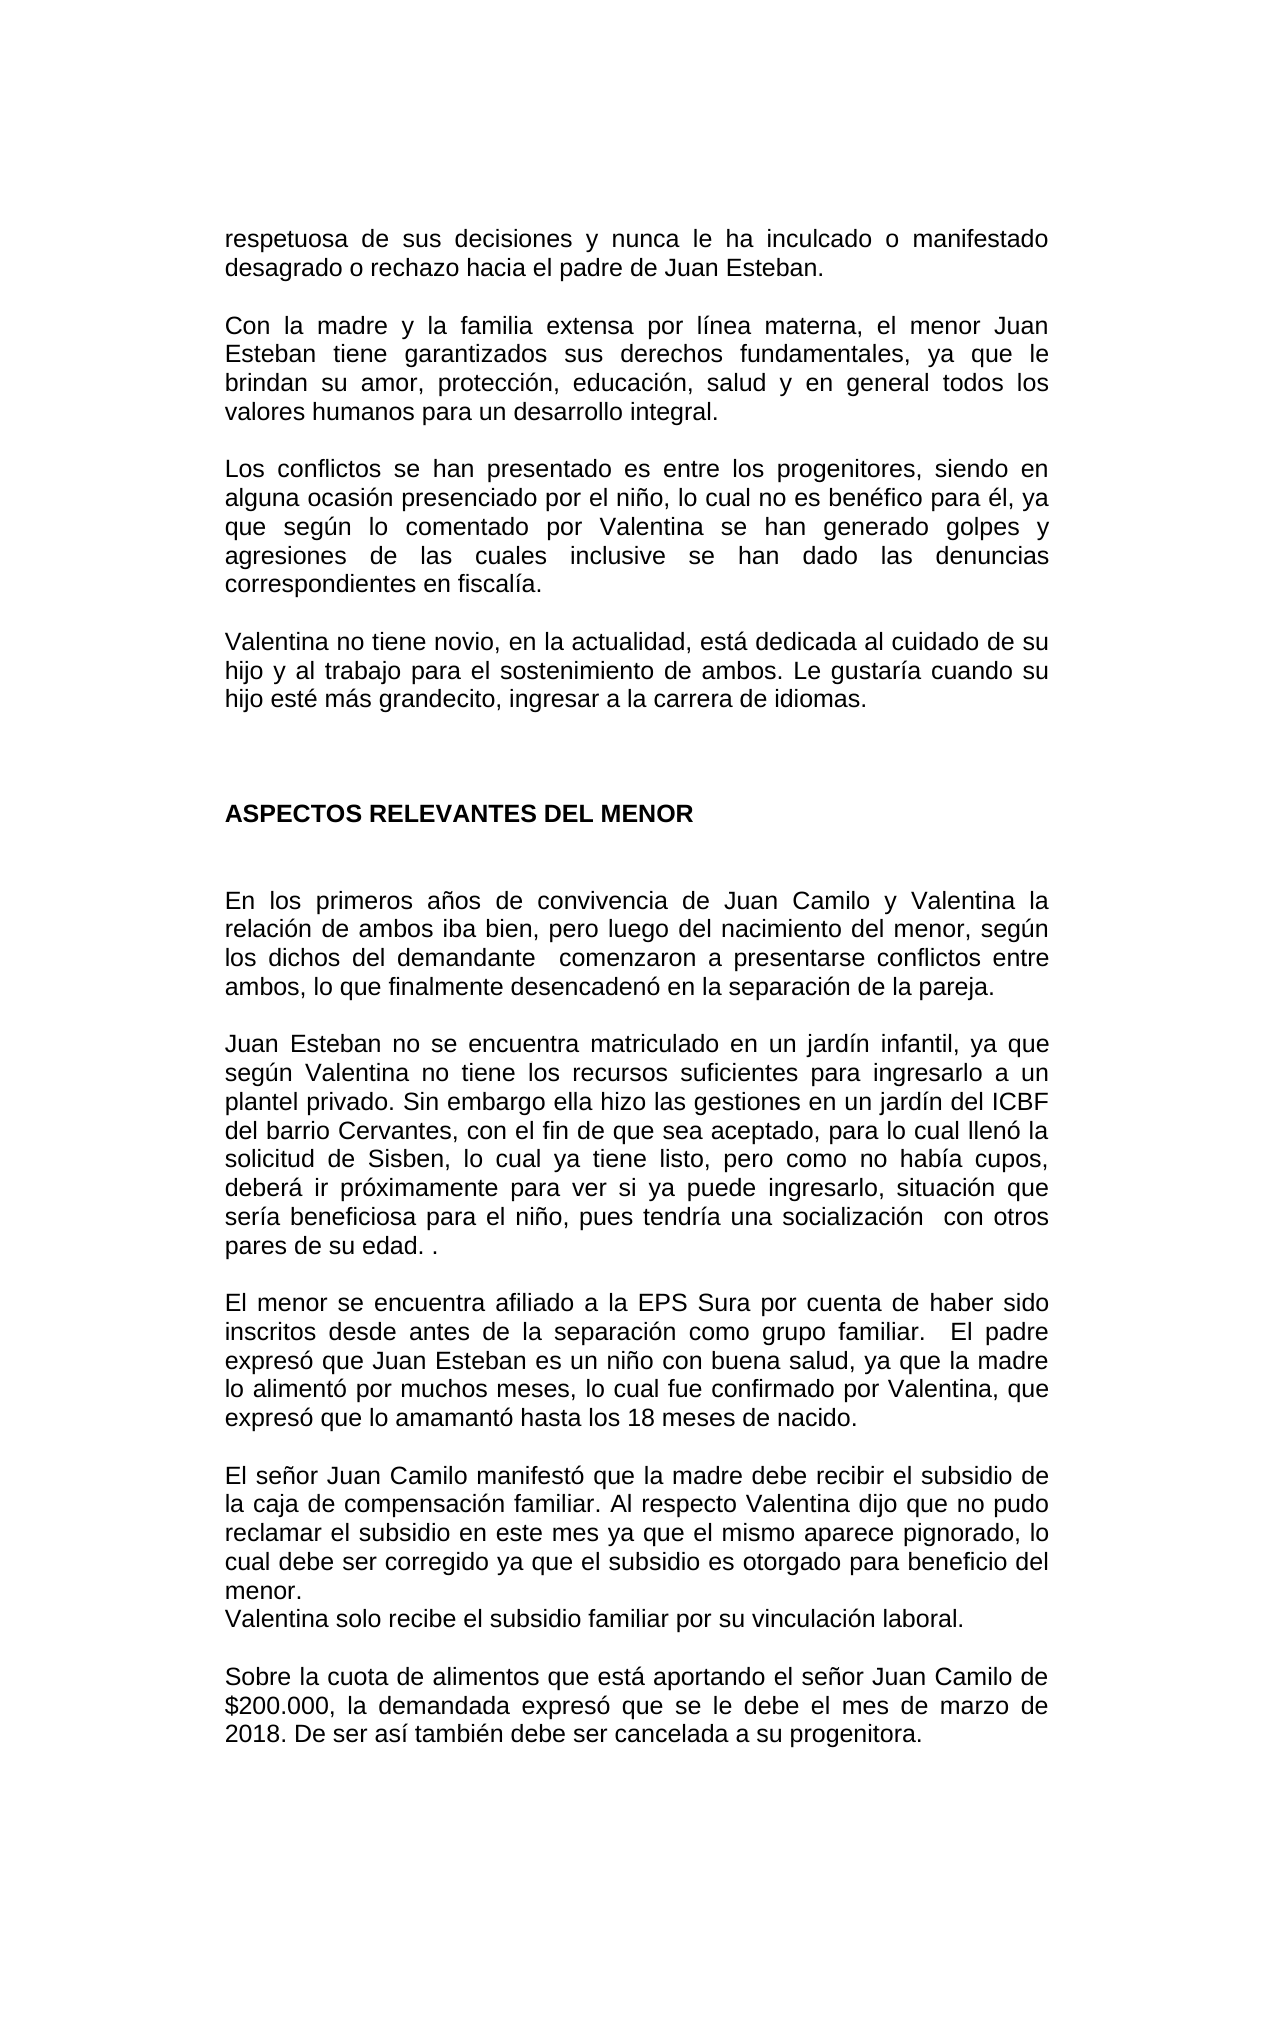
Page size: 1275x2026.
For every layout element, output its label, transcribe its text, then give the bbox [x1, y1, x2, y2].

text Juan Esteban no se encuentra matriculado en un jardín infantil, ya que según Valentina no tiene los recursos suficientes para ingresarlo a un plantel privado. Sin embargo ella hizo las gestiones en un jardín del ICBF del barrio Cervantes, con el fin de que sea aceptado, para lo cual llenó la solicitud de Sisben, lo cual ya tiene listo, pero como no había cupos, deberá ir próximamente para ver si ya puede ingresarlo, situación que sería beneficiosa para el niño, pues tendría una socialización con otros pares de su edad. . [224, 1029, 1051, 1259]
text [224, 224, 1051, 282]
text En los primeros años de convivencia de Juan Camilo y Valentina la relación de ambos iba bien, pero luego del nacimiento del menor, según los dichos del demandante comenzaron a presentarse conflictos entre ambos, lo que finalmente desencadenó en la separación de la pareja. [224, 886, 1051, 1001]
text Los conflictos se han presentado es entre los progenitores, siendo en alguna ocasión presenciado por el niño, lo cual no es benéfico para él, ya que según lo comentado por Valentina se han generado golpes y agresiones de las cuales inclusive se han dado las denuncias correspondientes en fiscalía. [224, 454, 1051, 598]
text Con la madre y la familia extensa por línea materna, el menor Juan Esteban tiene garantizados sus derechos fundamentales, ya que le brindan su amor, protección, educación, salud y en general todos los valores humanos para un desarrollo integral. [224, 311, 1051, 426]
text El señor Juan Camilo manifestó que la madre debe recibir el subsidio de la caja de compensación familiar. Al respecto Valentina dijo que no pudo reclamar el subsidio en este mes ya que el mismo aparece pignorado, lo cual debe ser corregido ya que el subsidio es otorgado para beneficio del menor. [224, 1461, 1051, 1604]
text Valentina no tiene novio, en la actualidad, está dedicada al cuidado de su hijo y al trabajo para el sostenimiento de ambos. Le gustaría cuando su hijo esté más grandecito, ingresar a la carrera de idiomas. [224, 627, 1051, 713]
text Sobre la cuota de alimentos que está aportando el señor Juan Camilo de $200.000, la demandada expresó que se le debe el mes de marzo de 2018. De ser así también debe ser cancelada a su progenitora. [224, 1662, 1051, 1748]
text ASPECTOS RELEVANTES DEL MENOR [224, 799, 1051, 828]
text El menor se encuentra afiliado a la EPS Sura por cuenta de haber sido inscritos desde antes de la separación como grupo familiar. El padre expresó que Juan Esteban es un niño con buena salud, ya que la madre lo alimentó por muchos meses, lo cual fue confirmado por Valentina, que expresó que lo amamantó hasta los 18 meses de nacido. [224, 1288, 1051, 1432]
text Valentina solo recibe el subsidio familiar por su vinculación laboral. [224, 1604, 1051, 1633]
